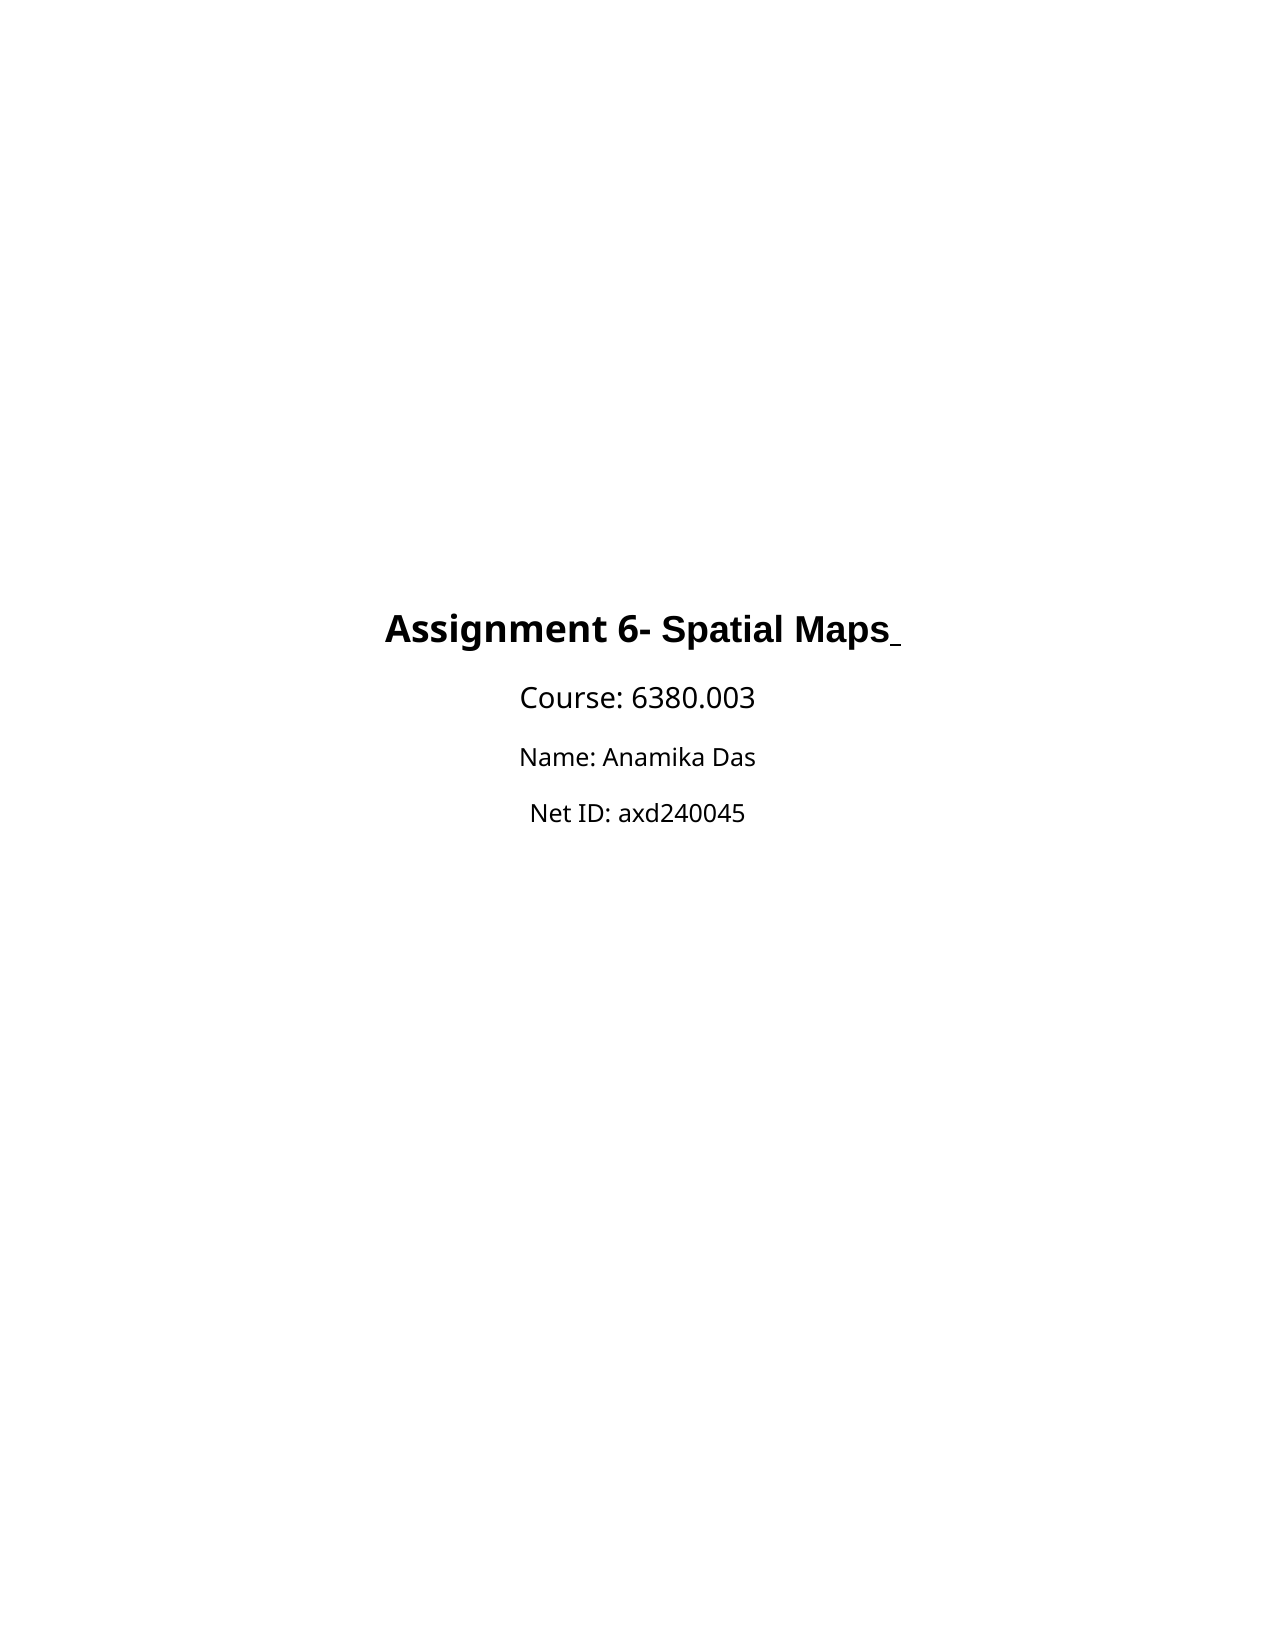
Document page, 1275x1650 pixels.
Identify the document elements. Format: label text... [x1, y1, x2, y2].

text Course: 6380.003 [150, 677, 1125, 717]
text Name: Anamika Das [150, 739, 1125, 773]
text Net ID: axd240045 [150, 795, 1125, 829]
text Assignment 6- Spatial Maps [150, 602, 1125, 653]
